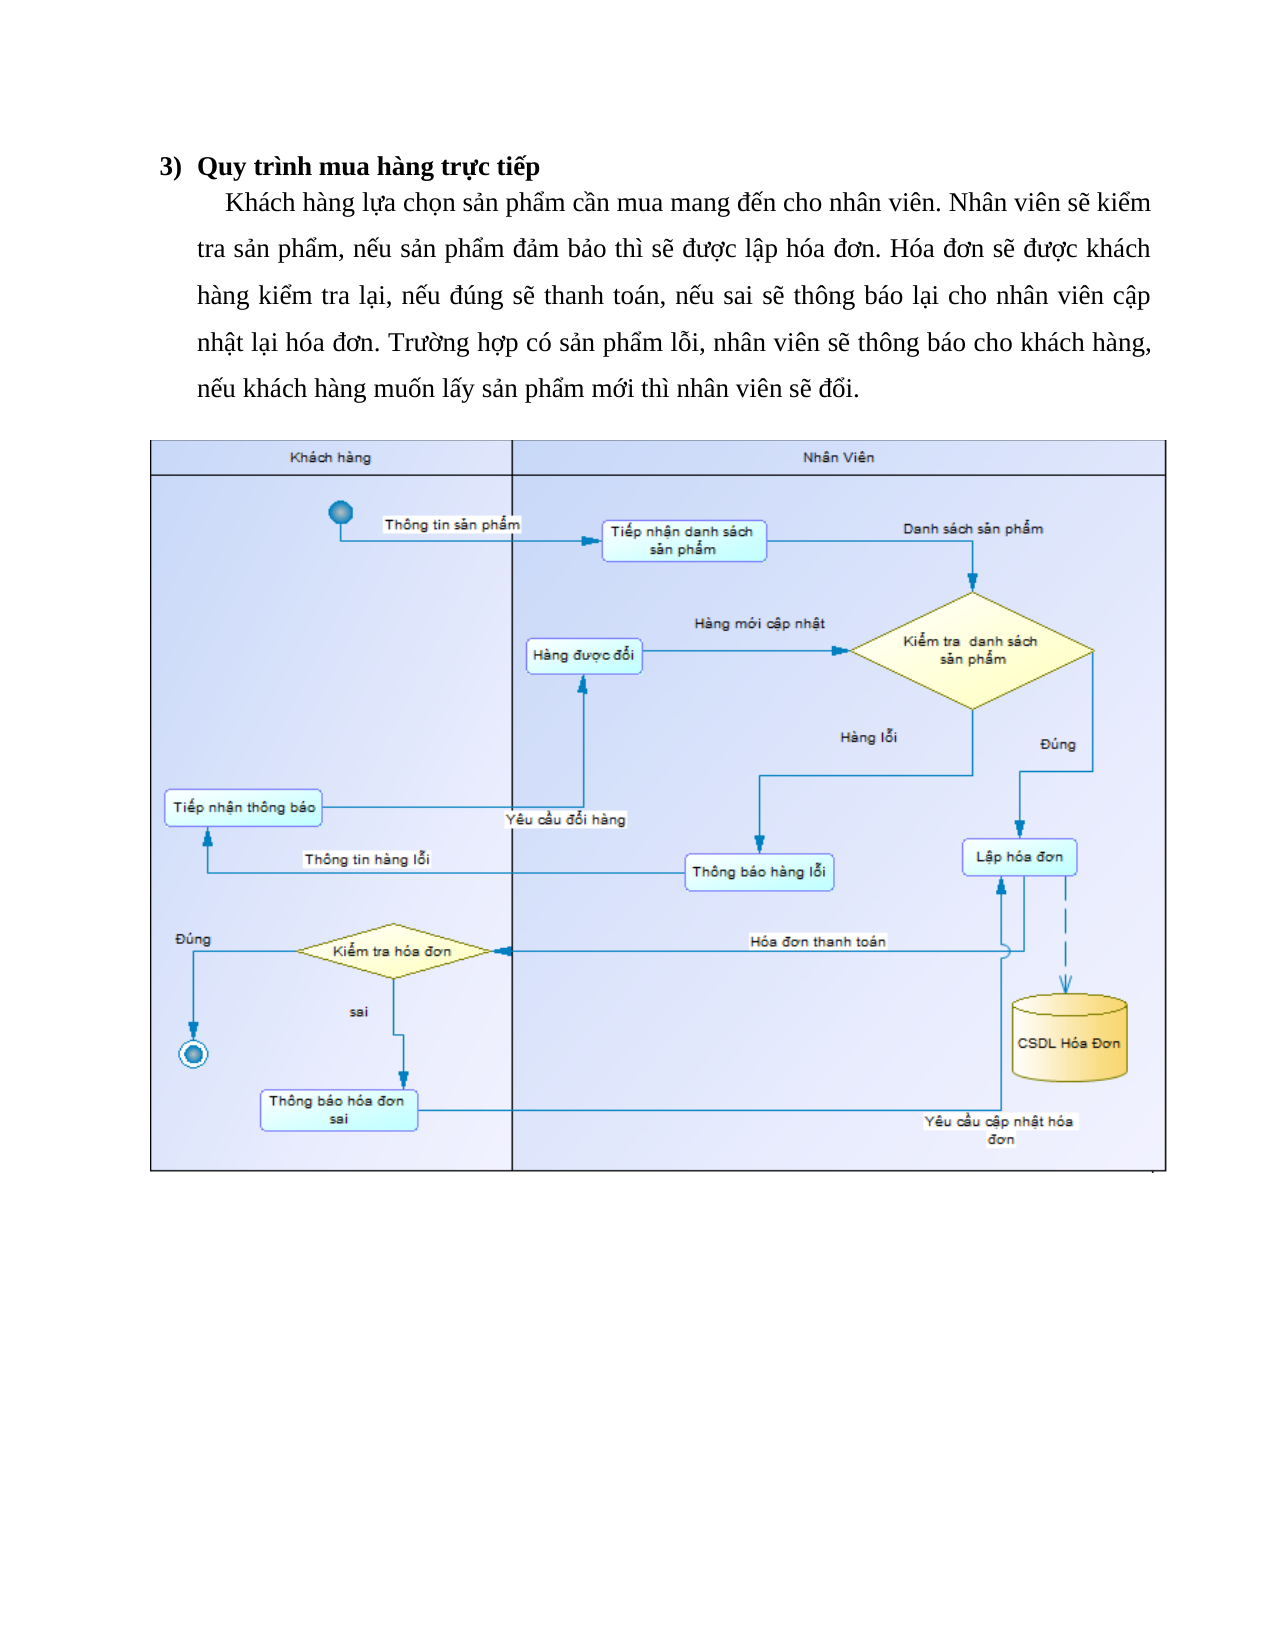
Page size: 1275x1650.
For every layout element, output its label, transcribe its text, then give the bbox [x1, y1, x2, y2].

picture [150, 440, 1168, 1173]
list Khách hàng lựa chọn sản phẩm cần mua mang đến cho nhân viên. Nhân viên sẽ kiểm tra sản phẩm, nếu sản phẩm đảm bảo thì sẽ được lập hóa đơn. Hóa đơn sẽ được khách hàng kiểm tra lại, nếu đúng sẽ thanh toán, nếu sai sẽ thông báo lại cho nhân viên cập nhật lại hóa đơn. Trường hợp có sản phẩm lỗi, nhân viên sẽ thông báo cho khách hàng, nếu khách hàng muốn lấy sản phẩm mới thì nhân viên sẽ đổi. [197, 186, 1153, 403]
subtitle Quy trình mua hàng trực tiếp [159, 150, 1153, 181]
